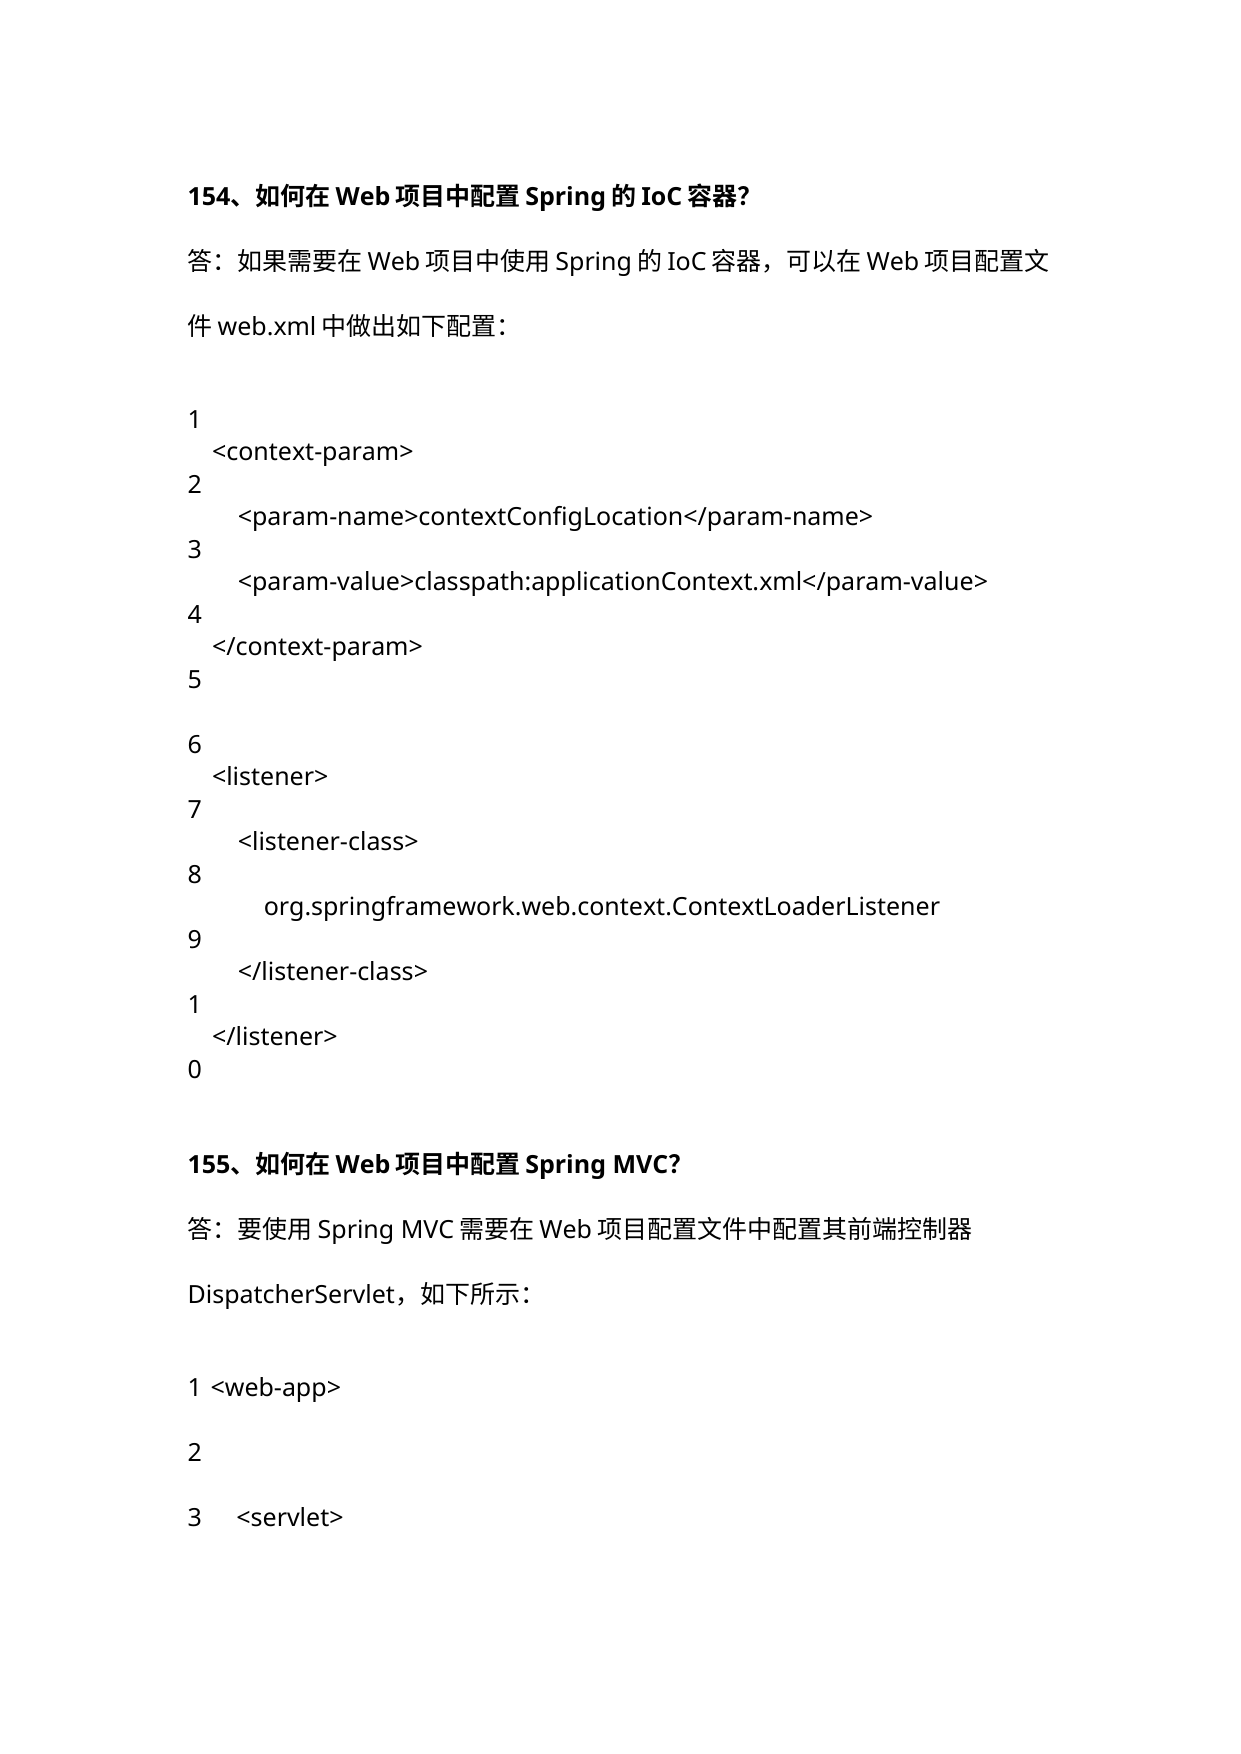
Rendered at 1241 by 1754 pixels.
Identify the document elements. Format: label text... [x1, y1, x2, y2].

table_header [188, 1355, 210, 1549]
text 155、如何在Web项目中配置Spring MVC？ 答：要使用Spring MVC需要在Web项目配置文件中配置其前端控制器DispatcherServlet，如下所示： [187, 1130, 1053, 1325]
table_header 1 2 3 4 5 6 7 8 9 10 [188, 386, 212, 1101]
text 154、如何在Web项目中配置Spring的IoC容器？ 答：如果需要在Web项目中使用Spring的IoC容器，可以在Web项目配置文件web.xml中做出如下配置： [187, 162, 1053, 357]
table_header <context-param> <param-name>contextConfigLocation</param-name> <param-value>classpath:applicationContext.xml</param-value> </context-param> <listener> <listener-class> org.springframework.web.context.ContextLoaderListener </listener-class> </listener> [212, 386, 1053, 1101]
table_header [210, 1355, 1053, 1549]
